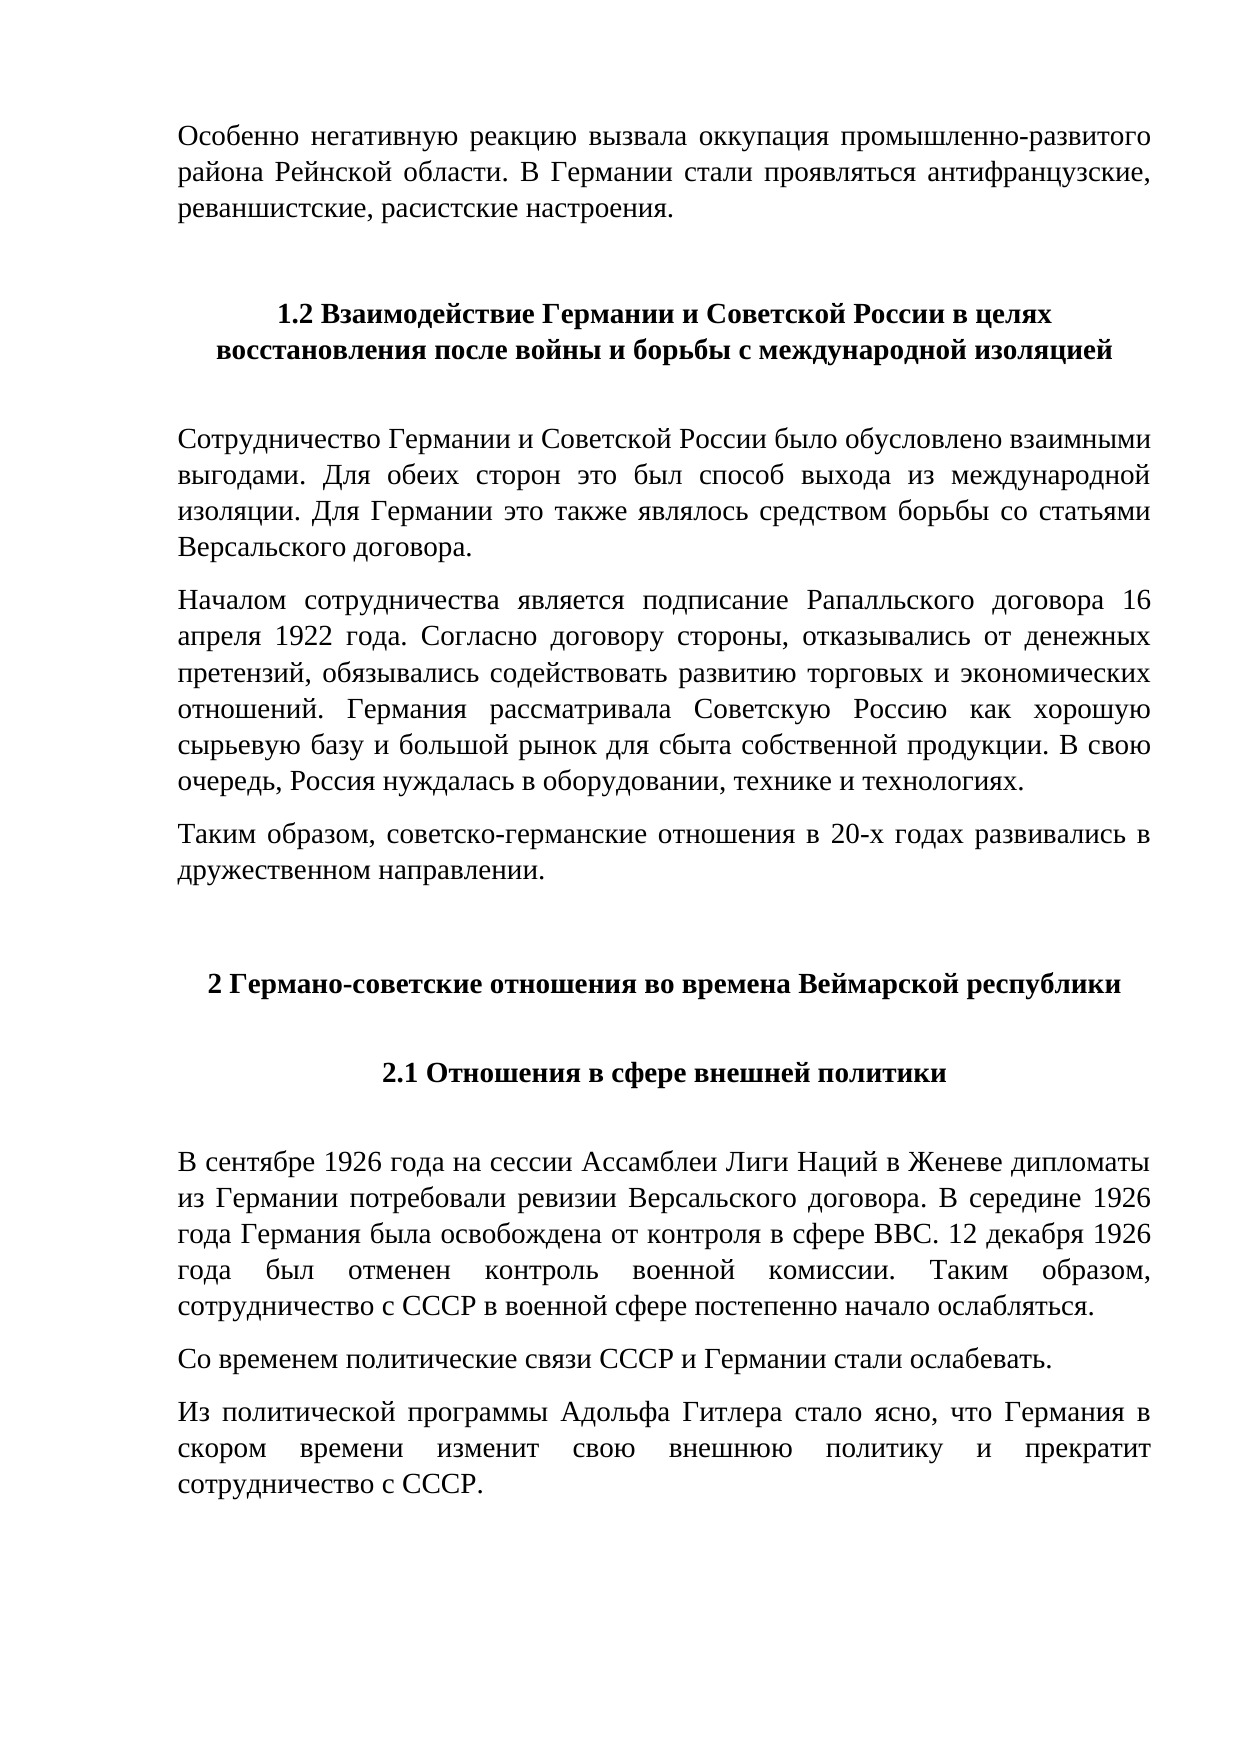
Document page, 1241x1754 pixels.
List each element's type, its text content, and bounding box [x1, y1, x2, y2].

subtitle 2.1 Отношения в сфере внешней политики [177, 1055, 1152, 1088]
text Из политической программы Адольфа Гитлера стало ясно, что Германия в скором времени изменит свою внешнюю политику и прекратит сотрудничество с СССР. [177, 1394, 1152, 1500]
subtitle 1.2 Взаимодействие Германии и Советской России в целях восстановления после войны и борьбы с международной изоляцией [177, 296, 1152, 366]
text Со временем политические связи СССР и Германии стали ослабевать. [177, 1341, 1152, 1375]
subtitle 2 Германо-советские отношения во времена Веймарской республики [177, 966, 1152, 999]
text В сентябре 1926 года на сессии Ассамблеи Лиги Наций в Женеве дипломаты из Германии потребовали ревизии Версальского договора. В середине 1926 года Германия была освобождена от контроля в сфере ВВС. 12 декабря 1926 года был отменен контроль военной комиссии. Таким образом, сотрудничество с СССР в военной сфере постепенно начало ослабляться. [177, 1144, 1152, 1322]
text Началом сотрудничества является подписание Рапалльского договора 16 апреля 1922 года. Согласно договору стороны, отказывались от денежных претензий, обязывались содействовать развитию торговых и экономических отношений. Германия рассматривала Советскую Россию как хорошую сырьевую базу и большой рынок для сбыта собственной продукции. В свою очередь, Россия нуждалась в оборудовании, технике и технологиях. [177, 582, 1152, 797]
text Таким образом, советско-германские отношения в 20-х годах развивались в дружественном направлении. [177, 816, 1152, 886]
text Особенно негативную реакцию вызвала оккупация промышленно-развитого района Рейнской области. В Германии стали проявляться антифранцузские, реваншистские, расистские настроения. [177, 118, 1152, 224]
text Сотрудничество Германии и Советской России было обусловлено взаимными выгодами. Для обеих сторон это был способ выхода из международной изоляции. Для Германии это также являлось средством борьбы со статьями Версальского договора. [177, 421, 1152, 563]
